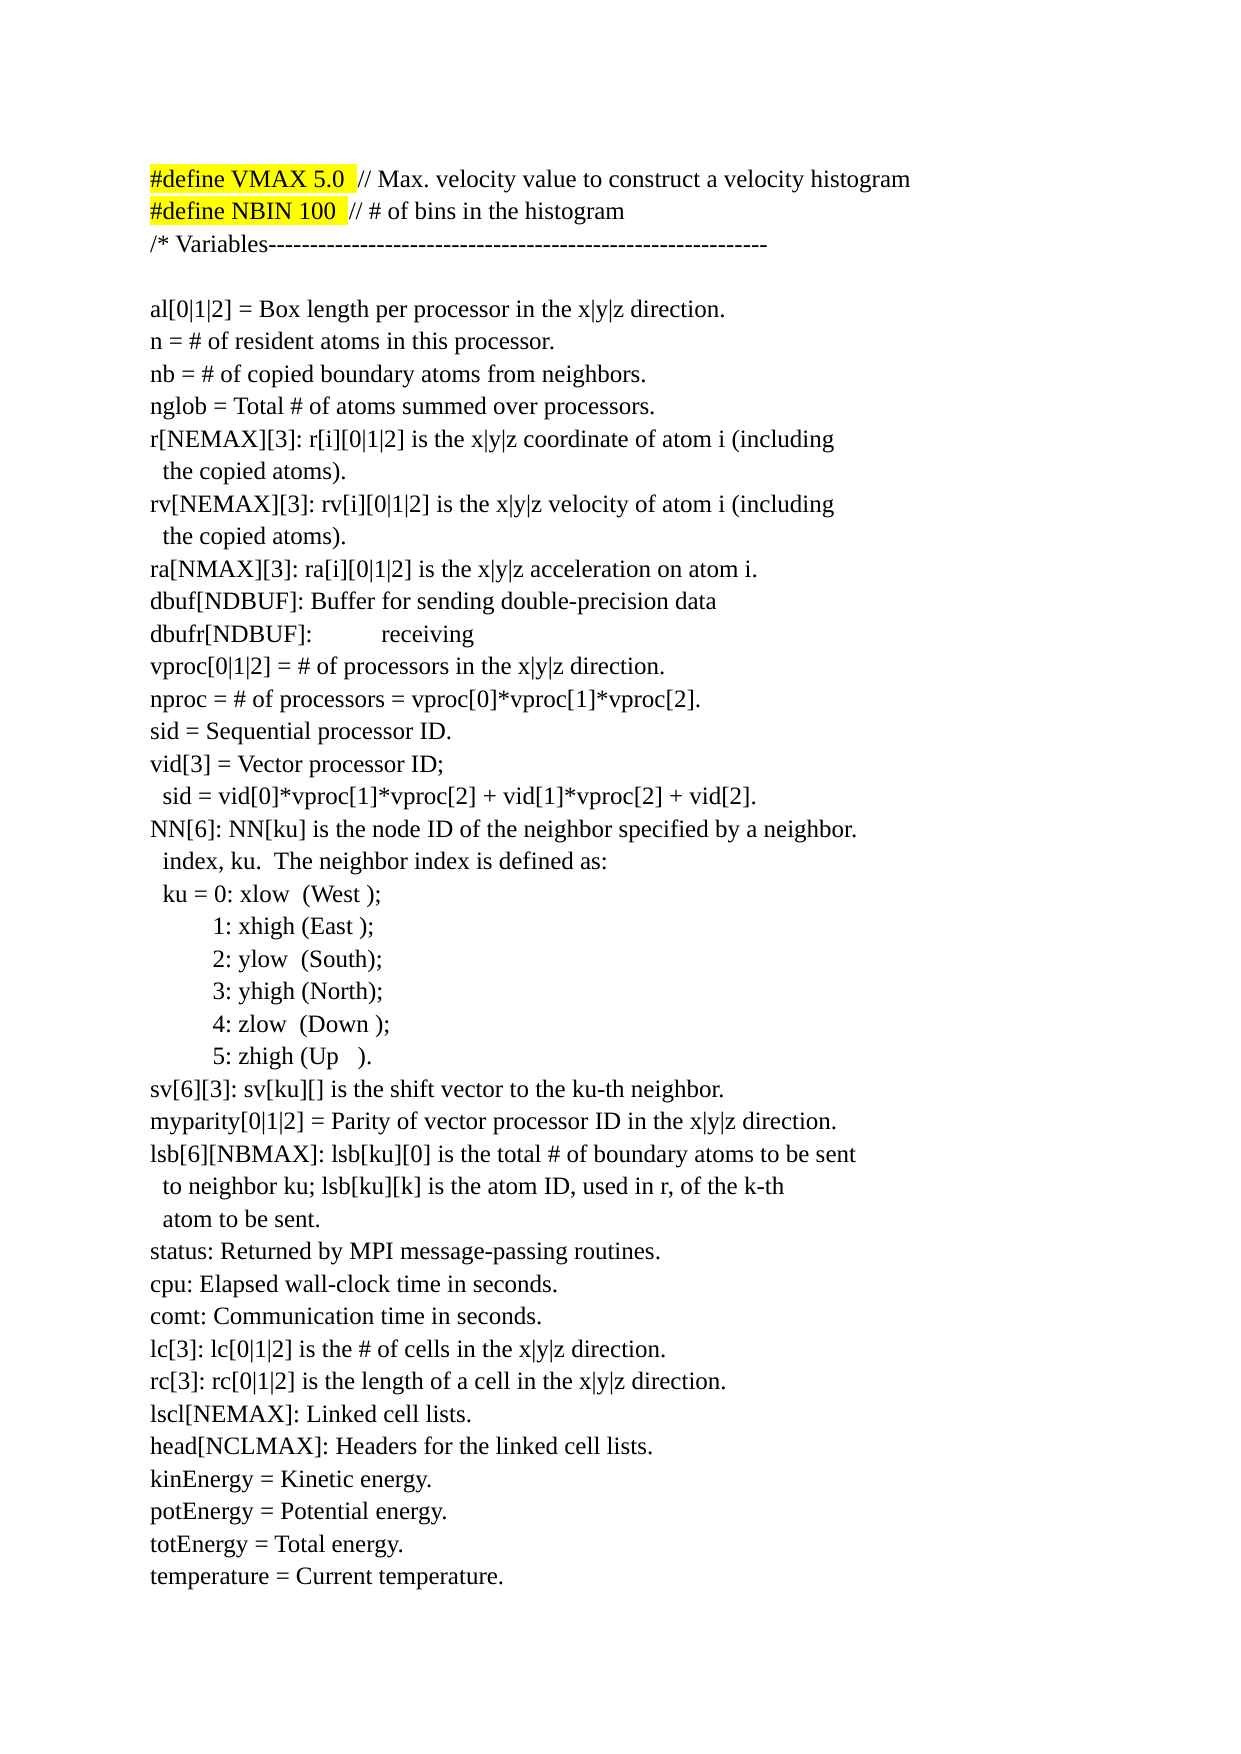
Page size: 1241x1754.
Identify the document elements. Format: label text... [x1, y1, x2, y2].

text nglob = Total # of atoms summed over processors. [150, 389, 1090, 422]
text sid = Sequential processor ID. [150, 714, 1090, 747]
text temperature = Current temperature. [150, 1559, 1090, 1592]
text 4: zlow (Down ); [150, 1007, 1090, 1039]
text nb = # of copied boundary atoms from neighbors. [150, 357, 1090, 389]
text vid[3] = Vector processor ID; [150, 747, 1090, 779]
text NN[6]: NN[ku] is the node ID of the neighbor specified by a neighbor. [150, 812, 1090, 844]
text dbufr[NDBUF]: receiving [150, 617, 1090, 649]
text 1: xhigh (East ); [150, 909, 1090, 942]
text index, ku. The neighbor index is defined as: [150, 844, 1090, 877]
text rc[3]: rc[0|1|2] is the length of a cell in the x|y|z direction. [150, 1364, 1090, 1397]
text myparity[0|1|2] = Parity of vector processor ID in the x|y|z direction. [150, 1104, 1090, 1137]
text #define NBIN 100 // # of bins in the histogram [150, 194, 1090, 227]
text head[NCLMAX]: Headers for the linked cell lists. [150, 1429, 1090, 1462]
text sv[6][3]: sv[ku][] is the shift vector to the ku-th neighbor. [150, 1072, 1090, 1104]
text kinEnergy = Kinetic energy. [150, 1462, 1090, 1494]
text vproc[0|1|2] = # of processors in the x|y|z direction. [150, 649, 1090, 682]
text status: Returned by MPI message-passing routines. [150, 1234, 1090, 1267]
text sid = vid[0]*vproc[1]*vproc[2] + vid[1]*vproc[2] + vid[2]. [150, 779, 1090, 812]
text comt: Communication time in seconds. [150, 1299, 1090, 1332]
text potEnergy = Potential energy. [150, 1494, 1090, 1527]
text n = # of resident atoms in this processor. [150, 324, 1090, 357]
text #define VMAX 5.0 // Max. velocity value to construct a velocity histogram [150, 162, 1090, 194]
text al[0|1|2] = Box length per processor in the x|y|z direction. [150, 292, 1090, 324]
text to neighbor ku; lsb[ku][k] is the atom ID, used in r, of the k-th [150, 1169, 1090, 1202]
text lsb[6][NBMAX]: lsb[ku][0] is the total # of boundary atoms to be sent [150, 1137, 1090, 1169]
text r[NEMAX][3]: r[i][0|1|2] is the x|y|z coordinate of atom i (including [150, 422, 1090, 454]
text rv[NEMAX][3]: rv[i][0|1|2] is the x|y|z velocity of atom i (including [150, 487, 1090, 519]
text ra[NMAX][3]: ra[i][0|1|2] is the x|y|z acceleration on atom i. [150, 552, 1090, 584]
text 5: zhigh (Up ). [150, 1039, 1090, 1072]
text totEnergy = Total energy. [150, 1527, 1090, 1559]
text atom to be sent. [150, 1202, 1090, 1234]
text cpu: Elapsed wall-clock time in seconds. [150, 1267, 1090, 1299]
text lc[3]: lc[0|1|2] is the # of cells in the x|y|z direction. [150, 1332, 1090, 1364]
text the copied atoms). [150, 454, 1090, 487]
text lscl[NEMAX]: Linked cell lists. [150, 1397, 1090, 1429]
text nproc = # of processors = vproc[0]*vproc[1]*vproc[2]. [150, 682, 1090, 714]
text dbuf[NDBUF]: Buffer for sending double-precision data [150, 584, 1090, 617]
text ku = 0: xlow (West ); [150, 877, 1090, 909]
text /* Variables------------------------------------------------------------ [150, 227, 1090, 259]
text 3: yhigh (North); [150, 974, 1090, 1007]
text the copied atoms). [150, 519, 1090, 552]
text 2: ylow (South); [150, 942, 1090, 974]
